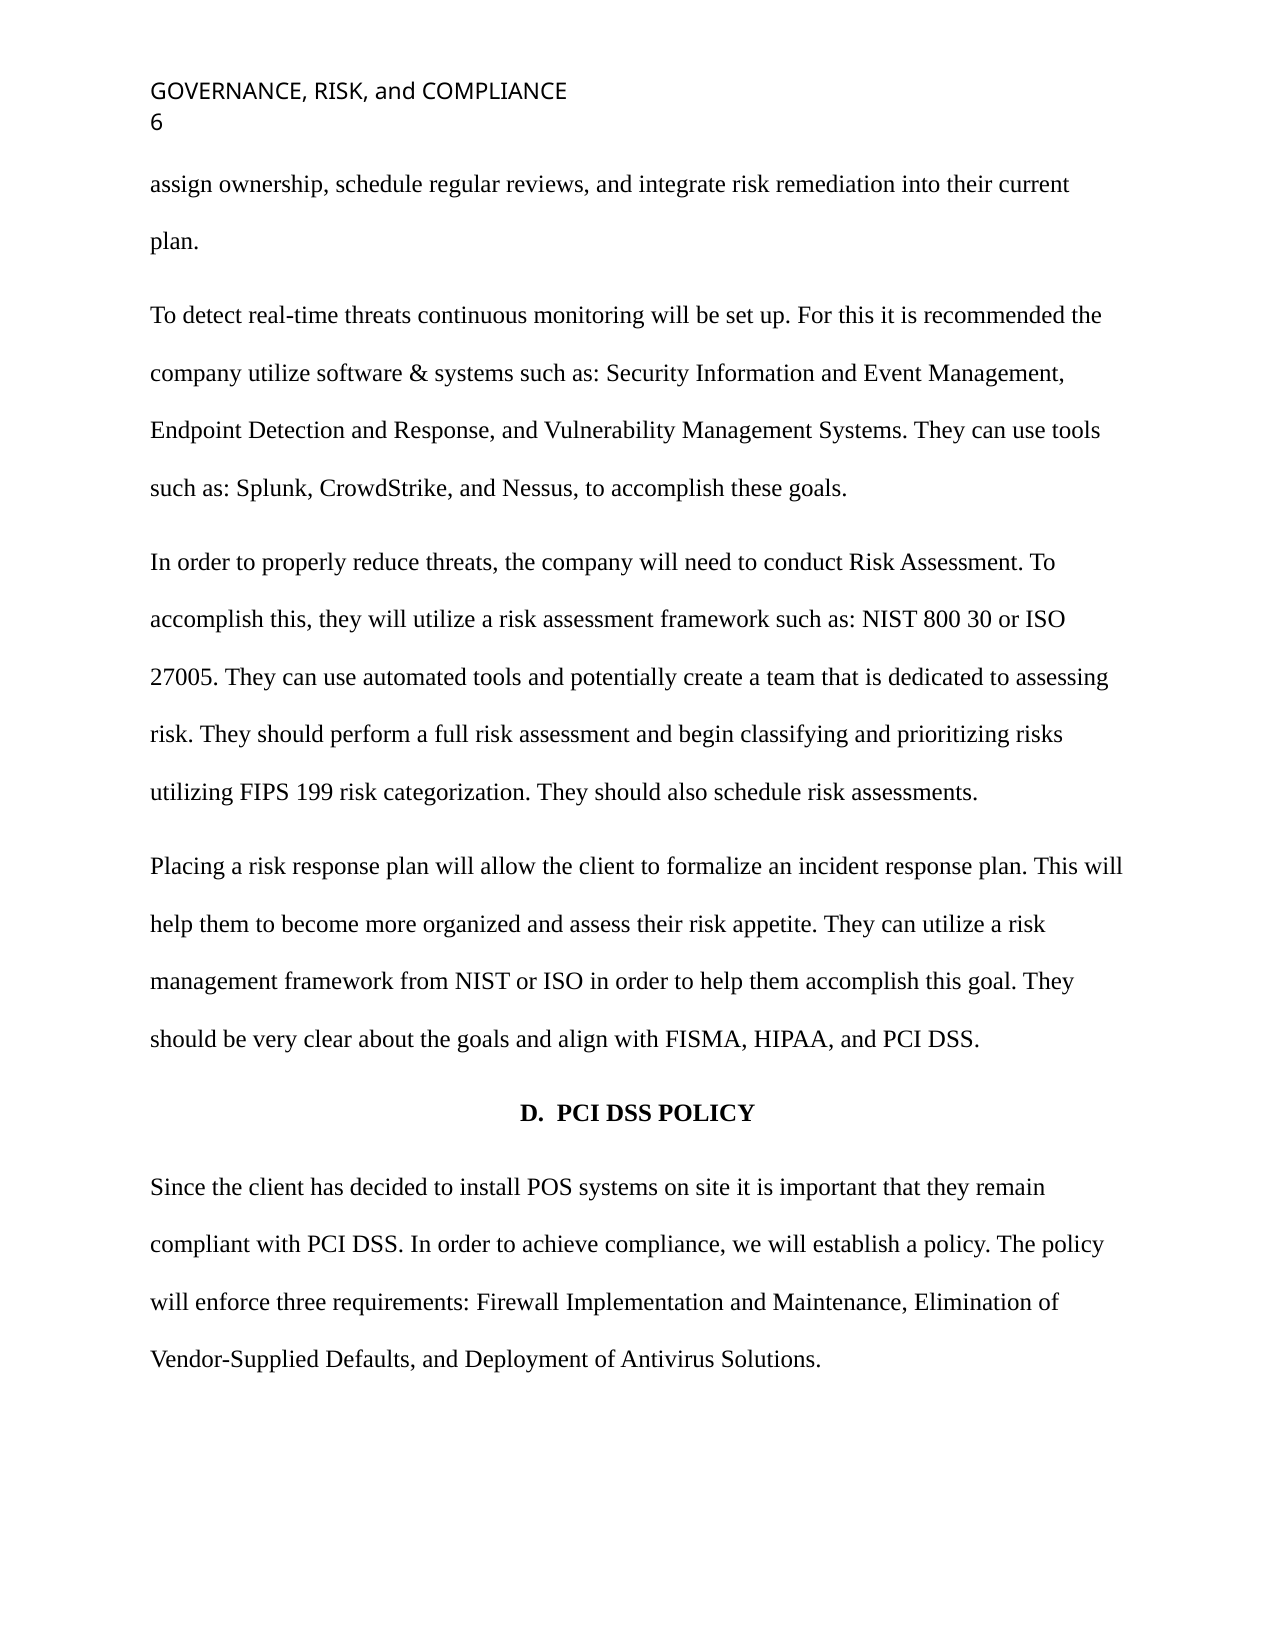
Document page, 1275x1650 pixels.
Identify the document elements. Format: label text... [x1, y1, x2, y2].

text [150, 169, 1125, 255]
text Since the client has decided to install POS systems on site it is important that they remain compliant with PCI DSS. In order to achieve compliance, we will establish a policy. The policy will enforce three requirements: Firewall Implementation and Maintenance, Elimination of Vendor-Supplied Defaults, and Deployment of Antivirus Solutions. [150, 1172, 1125, 1373]
text Placing a risk response plan will allow the client to formalize an incident response plan. This will help them to become more organized and assess their risk appetite. They can utilize a risk management framework from NIST or ISO in order to help them accomplish this goal. They should be very clear about the goals and align with FISMA, HIPAA, and PCI DSS. [150, 851, 1125, 1052]
text In order to properly reduce threats, the company will need to conduct Risk Assessment. To accomplish this, they will utilize a risk assessment framework such as: NIST 800 30 or ISO 27005. They can use automated tools and potentially create a team that is dedicated to assessing risk. They should perform a full risk assessment and begin classifying and prioritizing risks utilizing FIPS 199 risk categorization. They should also schedule risk assessments. [150, 547, 1125, 806]
text To detect real-time threats continuous monitoring will be set up. For this it is recommended the company utilize software & systems such as: Security Information and Event Management, Endpoint Detection and Response, and Vulnerability Management Systems. They can use tools such as: Splunk, CrowdStrike, and Nessus, to accomplish these goals. [150, 300, 1125, 502]
text D. PCI DSS POLICY [150, 1098, 1125, 1127]
